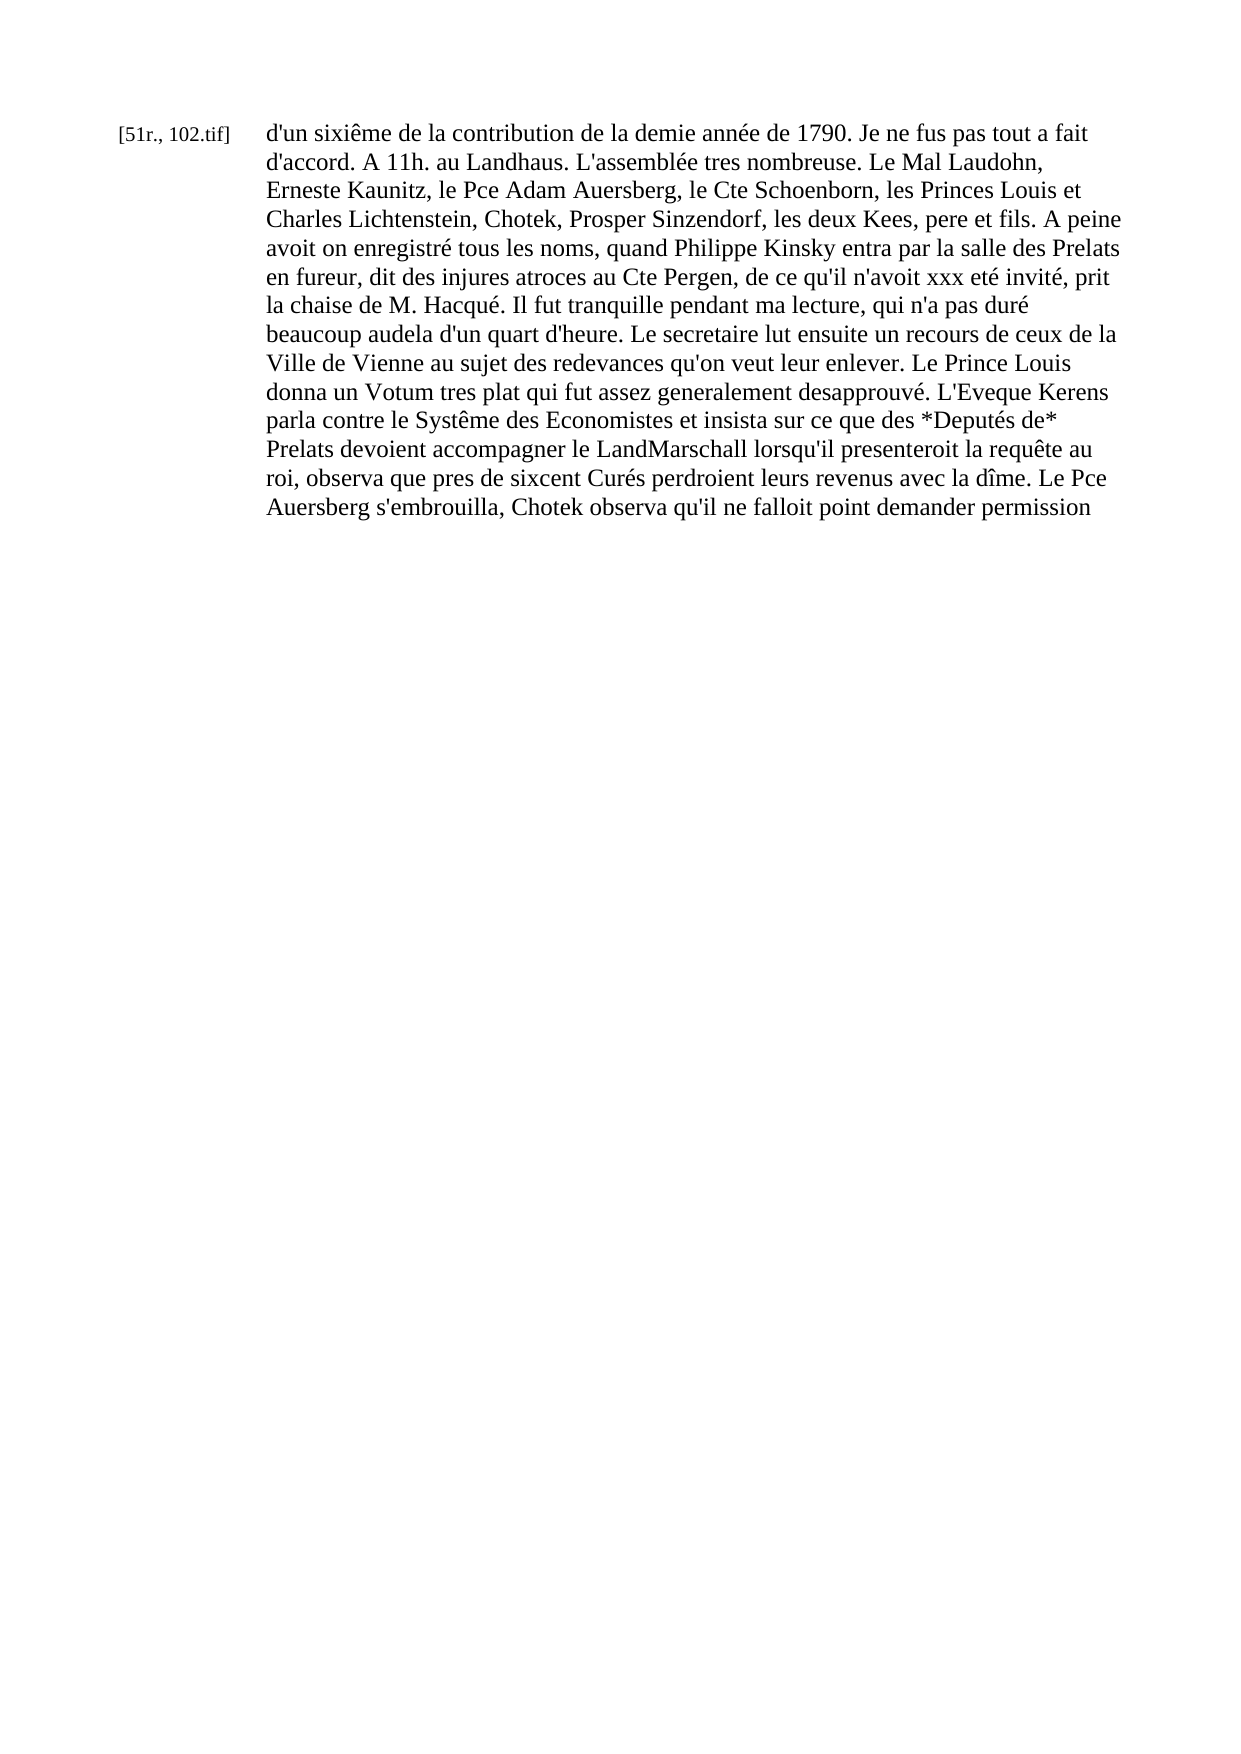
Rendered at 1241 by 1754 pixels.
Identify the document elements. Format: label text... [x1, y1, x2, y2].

text [51r., 102.tif] d'un sixiême de la contribution de la demie année de 1790. Je ne fus pas tout a fait d'accord. A 11h. au Landhaus. L'assemblée tres nombreuse. Le Mal Laudohn, Erneste Kaunitz, le Pce Adam Auersberg, le Cte Schoenborn, les Princes Louis et Charles Lichtenstein, Chotek, Prosper Sinzendorf, les deux Kees, pere et fils. A peine avoit on enregistré tous les noms, quand Philippe Kinsky entra par la salle des Prelats en fureur, dit des injures atroces au Cte Pergen, de ce qu'il n'avoit xxx eté invité, prit la chaise de M. Hacqué. Il fut tranquille pendant ma lecture, qui n'a pas duré beaucoup audela d'un quart d'heure. Le secretaire lut ensuite un recours de ceux de la Ville de Vienne au sujet des redevances qu'on veut leur enlever. Le Prince Louis donna un Votum tres plat qui fut assez generalement desapprouvé. L'Eveque Kerens parla contre le Systême des Economistes et insista sur ce que des *Deputés de* Prelats devoient accompagner le LandMarschall lorsqu'il presenteroit la requête au roi, observa que pres de sixcent Curés perdroient leurs revenus avec la dîme. Le Pce Auersberg s'embrouilla, Chotek observa qu'il ne falloit point demander permission [118, 118, 1122, 521]
